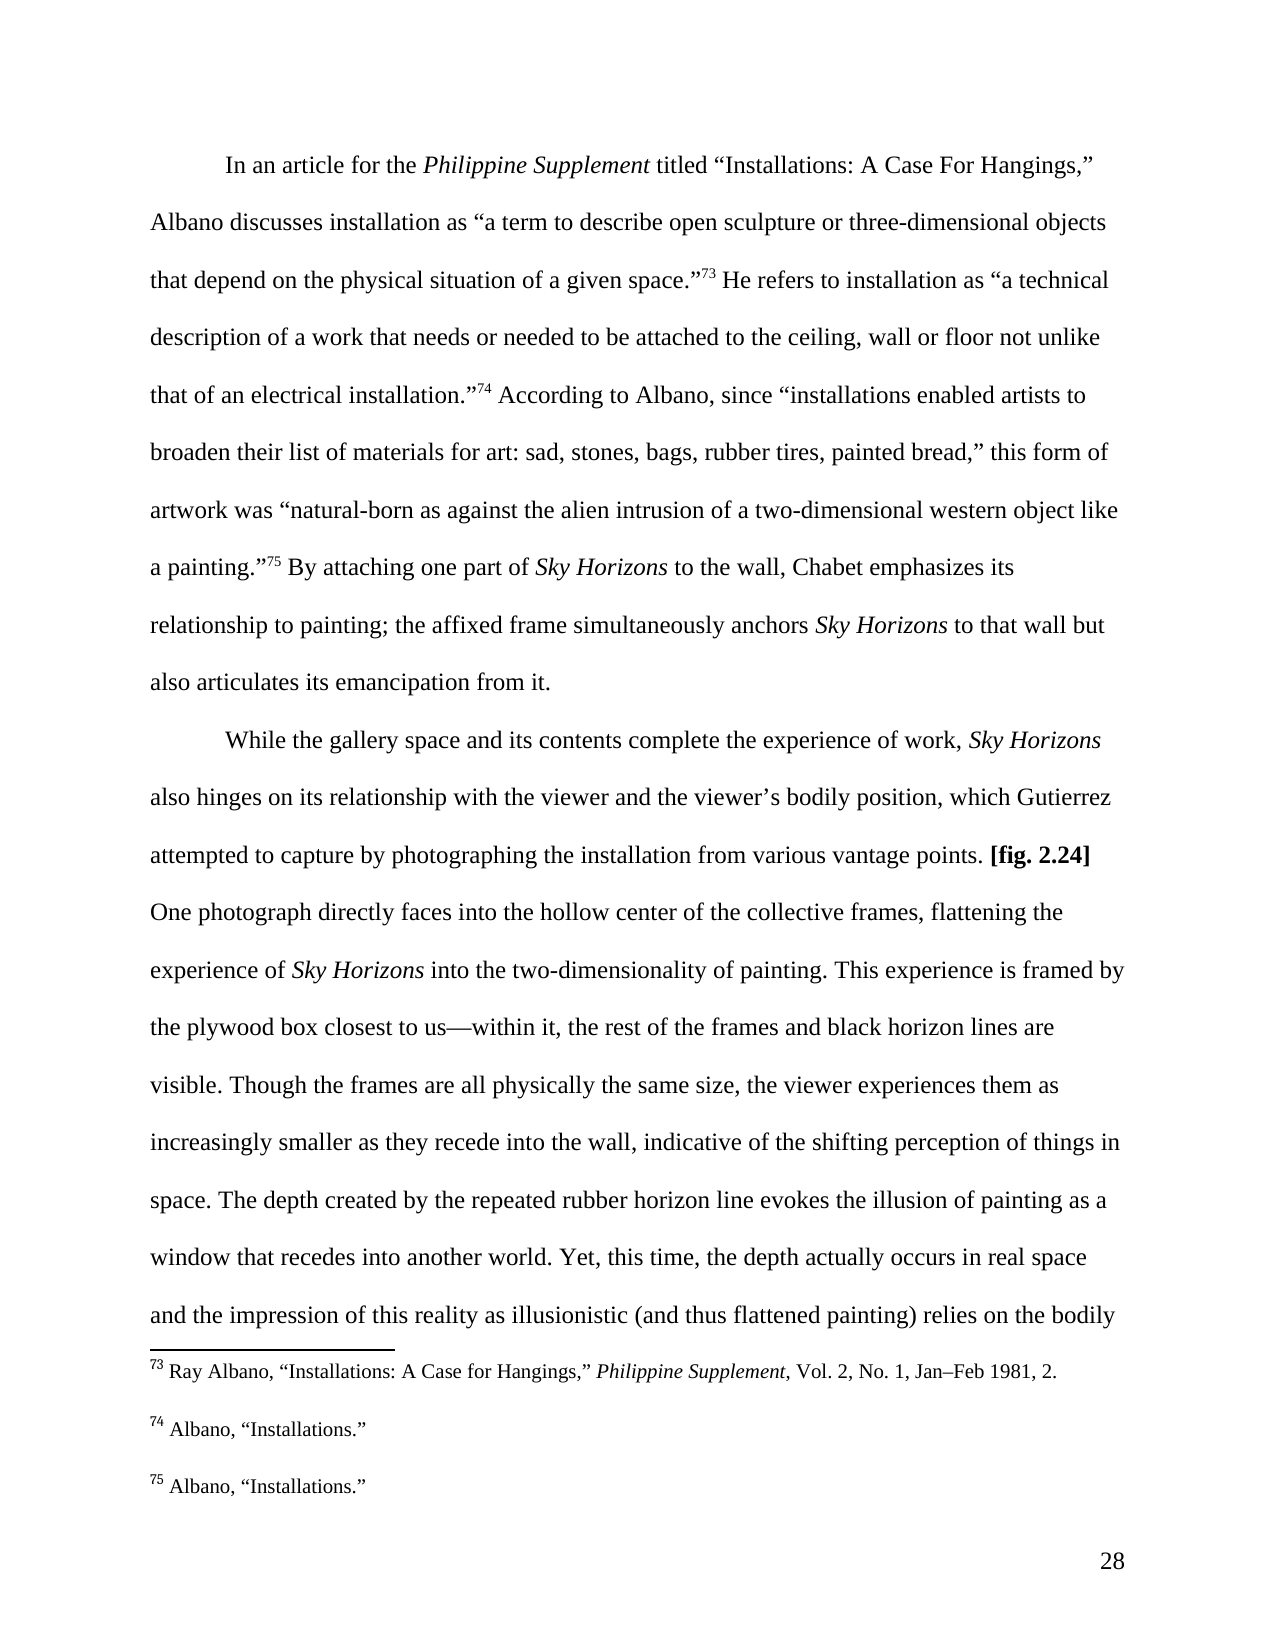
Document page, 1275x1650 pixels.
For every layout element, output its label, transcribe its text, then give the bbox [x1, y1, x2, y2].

text In an article for the Philippine Supplement titled “Installations: A Case For Hangings,” Albano discusses installation as “a term to describe open sculpture or three-dimensional objects that depend on the physical situation of a given space.” He refers to installation as “a technical description of a work that needs or needed to be attached to the ceiling, wall or floor not unlike that of an electrical installation.” According to Albano, since “installations enabled artists to broaden their list of materials for art: sad, stones, bags, rubber tires, painted bread,” this form of artwork was “natural-born as against the alien intrusion of a two-dimensional western object like a painting.” By attaching one part of Sky Horizons to the wall, Chabet emphasizes its relationship to painting; the affixed frame simultaneously anchors Sky Horizons to that wall but also articulates its emancipation from it. [150, 150, 1125, 696]
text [150, 725, 1125, 1329]
